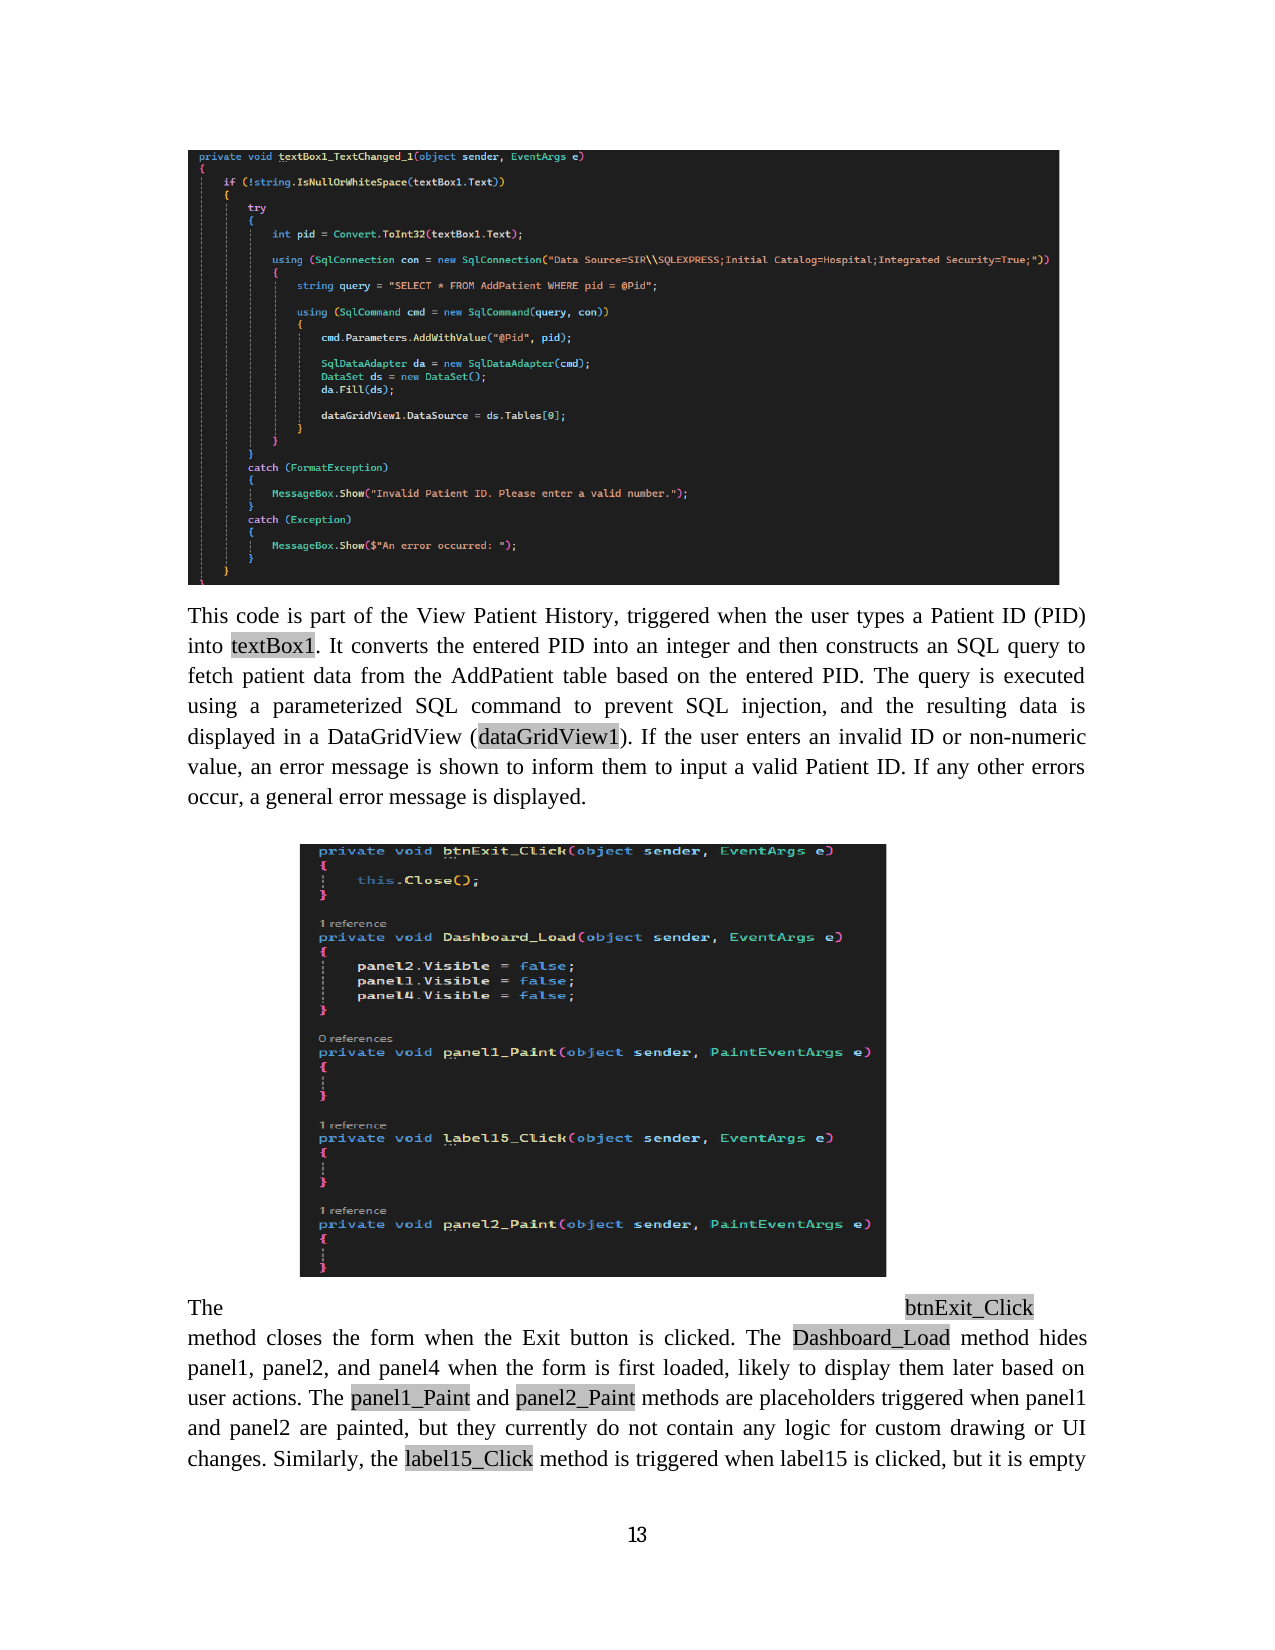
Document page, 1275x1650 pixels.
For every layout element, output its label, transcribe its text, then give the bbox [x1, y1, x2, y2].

picture [187, 150, 1059, 584]
picture [298, 844, 887, 1276]
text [187, 1293, 1087, 1471]
